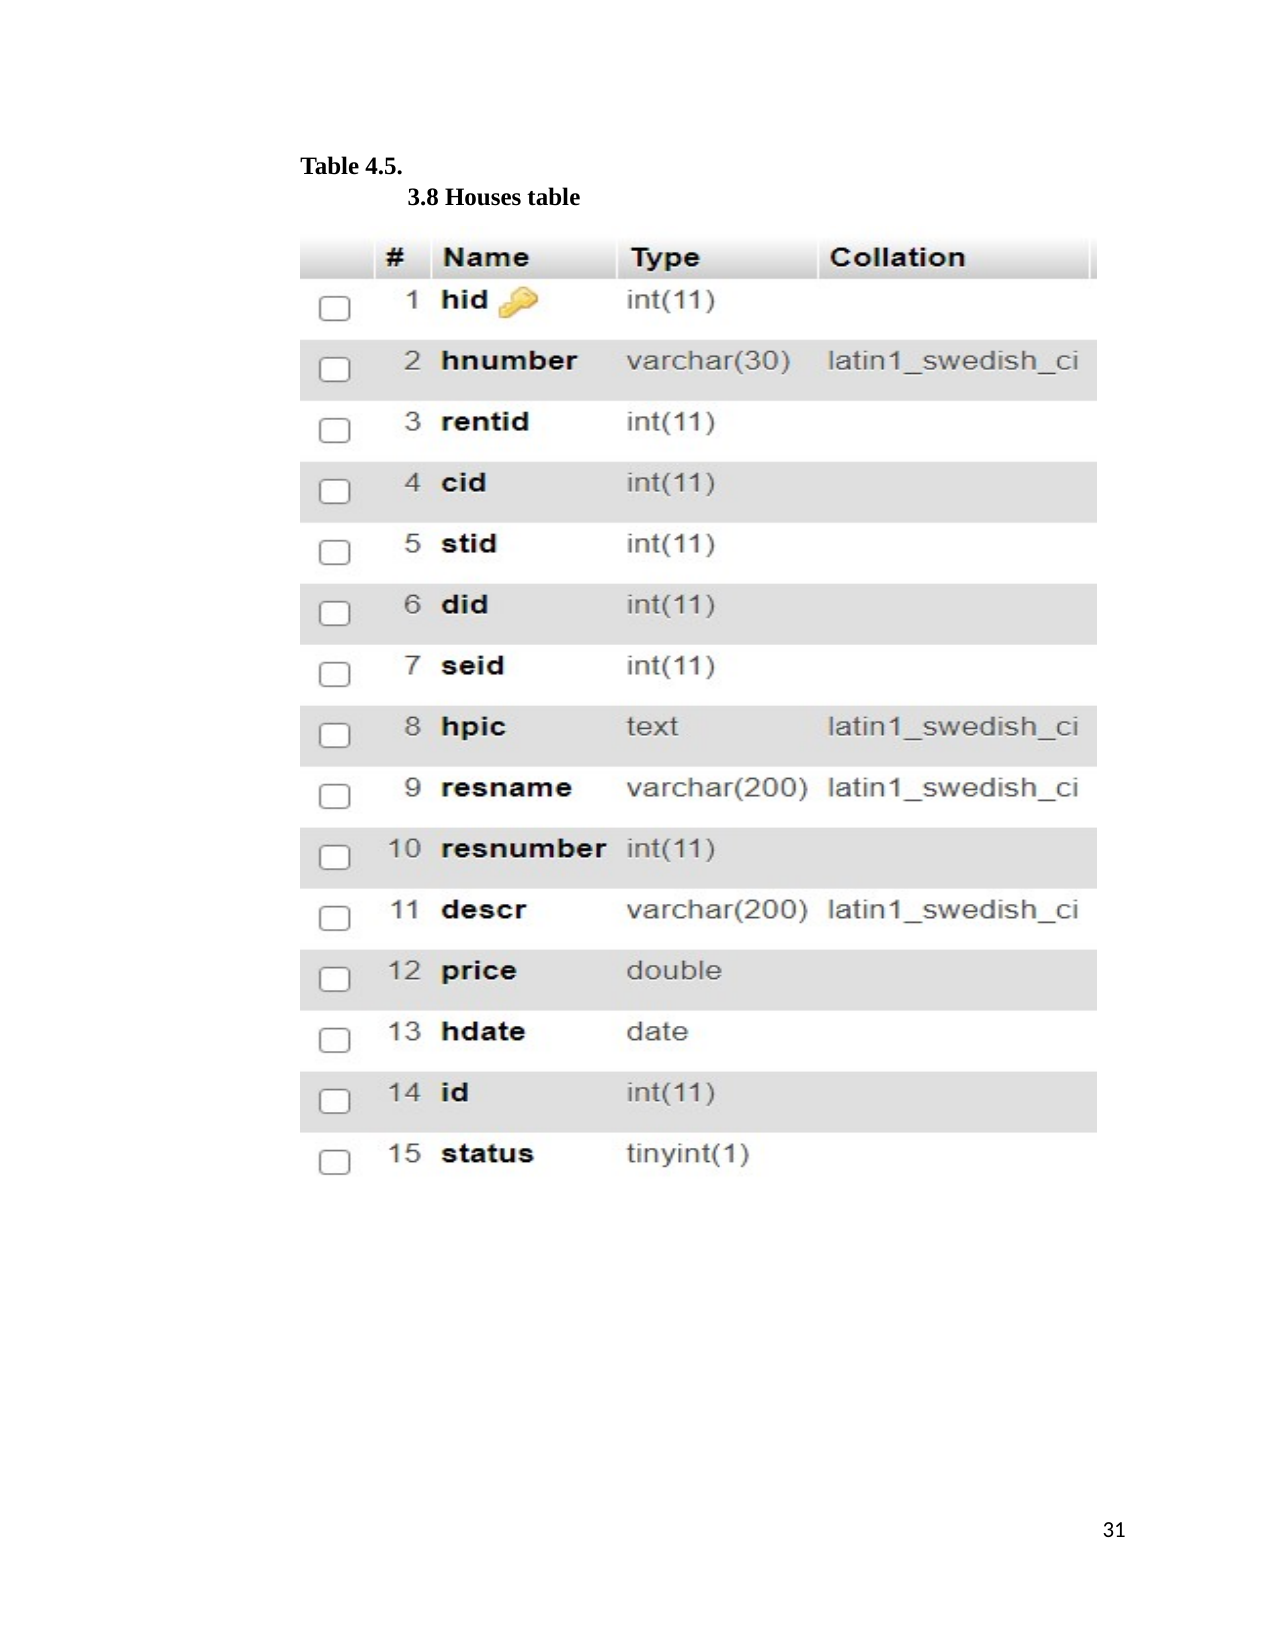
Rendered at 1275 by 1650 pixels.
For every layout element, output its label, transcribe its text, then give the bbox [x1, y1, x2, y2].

picture [300, 226, 1097, 1197]
text 3.8 Houses table [150, 182, 580, 211]
